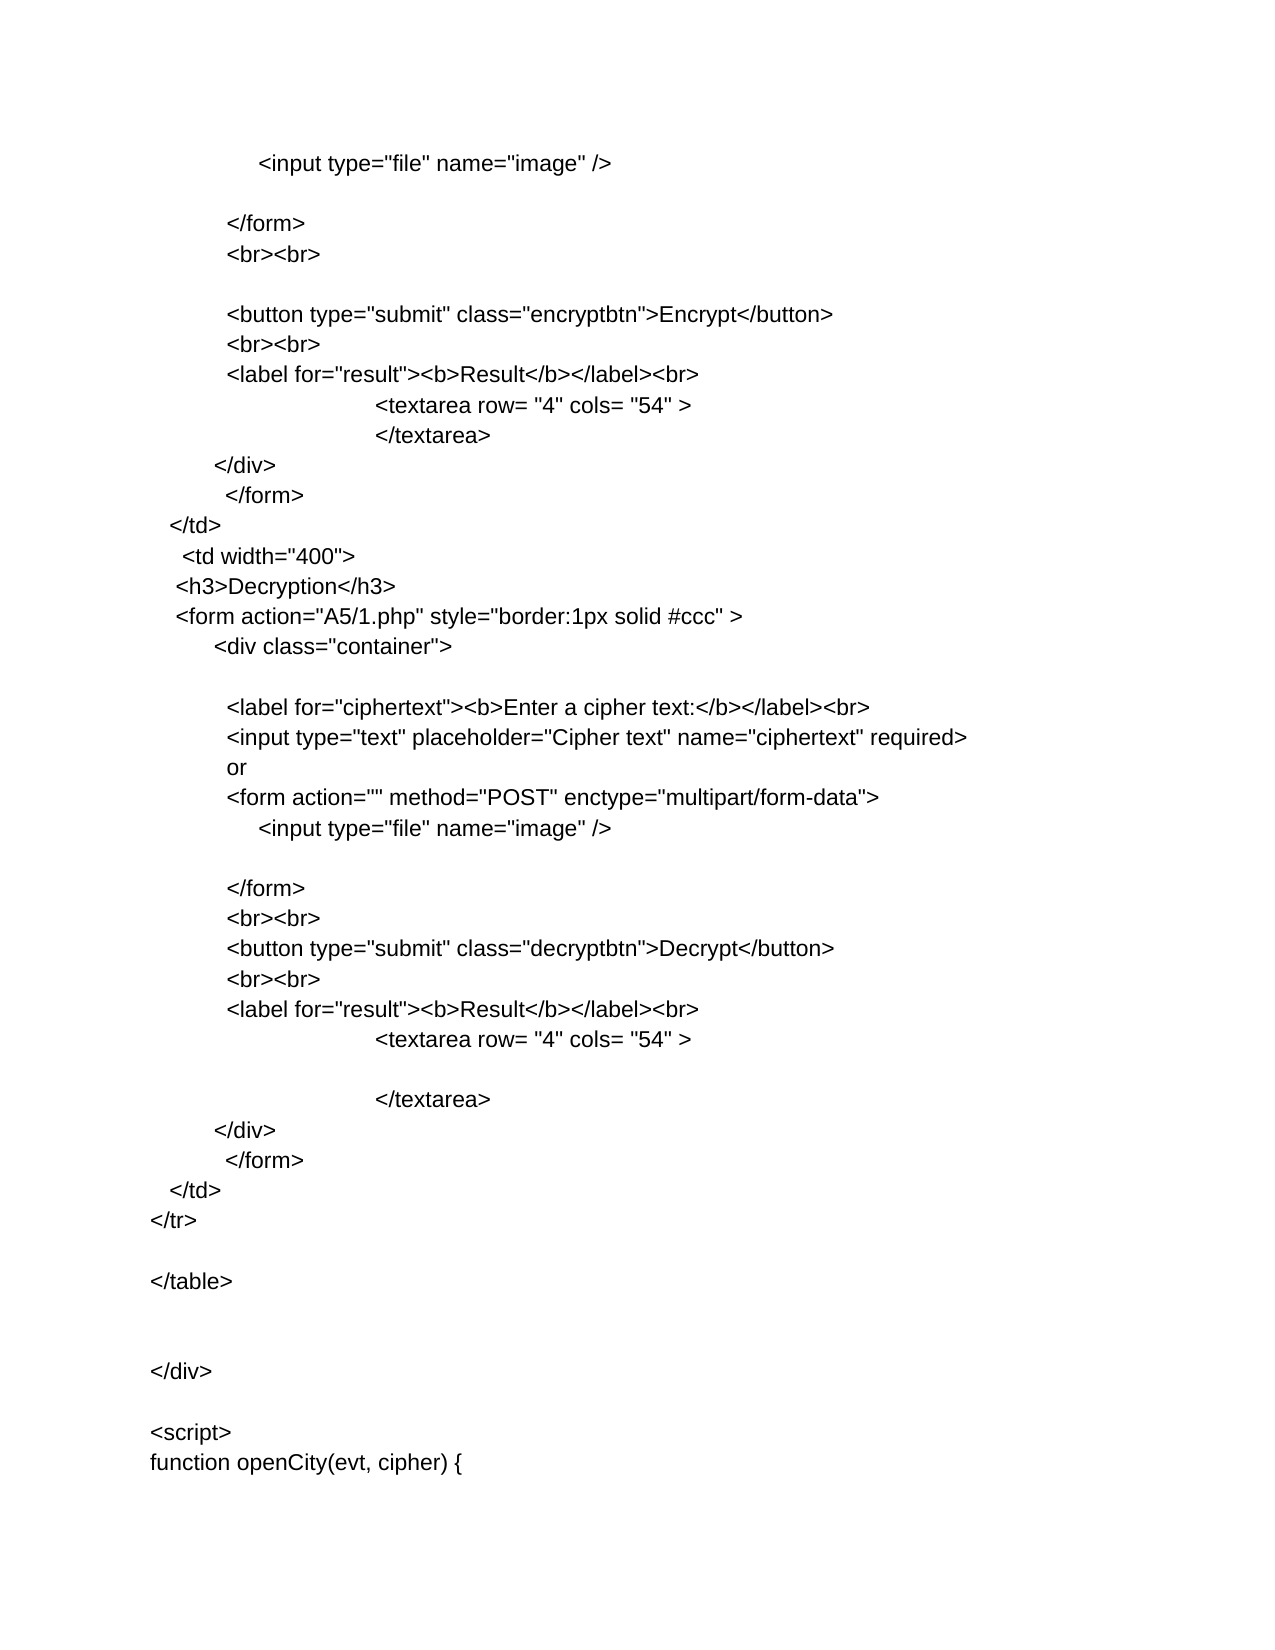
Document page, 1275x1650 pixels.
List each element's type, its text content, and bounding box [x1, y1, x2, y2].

text <input type="file" name="image" /> [150, 814, 1125, 841]
text </form> [150, 875, 1125, 901]
text <br><br> [150, 241, 1125, 267]
text </td> [150, 512, 1125, 539]
text <h3>Decryption</h3> [150, 573, 1125, 599]
text function openCity(evt, cipher) { [150, 1449, 1125, 1475]
text </tr> [150, 1207, 1125, 1234]
text </div> [150, 452, 1125, 478]
text <input type="text" placeholder="Cipher text" name="ciphertext" required> [150, 724, 1125, 750]
text </td> [150, 1177, 1125, 1203]
text </form> [150, 1147, 1125, 1173]
text <br><br> [150, 905, 1125, 932]
text </textarea> [150, 422, 1125, 448]
text </form> [150, 482, 1125, 509]
text <label for="ciphertext"><b>Enter a cipher text:</b></label><br> [150, 694, 1125, 720]
text <td width="400"> [150, 543, 1125, 569]
text <button type="submit" class="encryptbtn">Encrypt</button> [150, 301, 1125, 327]
text </div> [150, 1117, 1125, 1143]
text <label for="result"><b>Result</b></label><br> [150, 996, 1125, 1022]
text <div class="container"> [150, 633, 1125, 660]
text <button type="submit" class="decryptbtn">Decrypt</button> [150, 935, 1125, 962]
text or [150, 754, 1125, 781]
text <form action="" method="POST" enctype="multipart/form-data"> [150, 784, 1125, 811]
text <label for="result"><b>Result</b></label><br> [150, 361, 1125, 388]
text </div> [150, 1358, 1125, 1385]
text </table> [150, 1268, 1125, 1294]
text <textarea row= "4" cols= "54" > [150, 1026, 1125, 1052]
text <input type="file" name="image" /> [150, 150, 1125, 176]
text <br><br> [150, 331, 1125, 358]
text </textarea> [150, 1086, 1125, 1113]
text <form action="A5/1.php" style="border:1px solid #ccc" > [150, 603, 1125, 629]
text <script> [150, 1419, 1125, 1445]
text </form> [150, 210, 1125, 237]
text <textarea row= "4" cols= "54" > [150, 392, 1125, 418]
text <br><br> [150, 966, 1125, 992]
